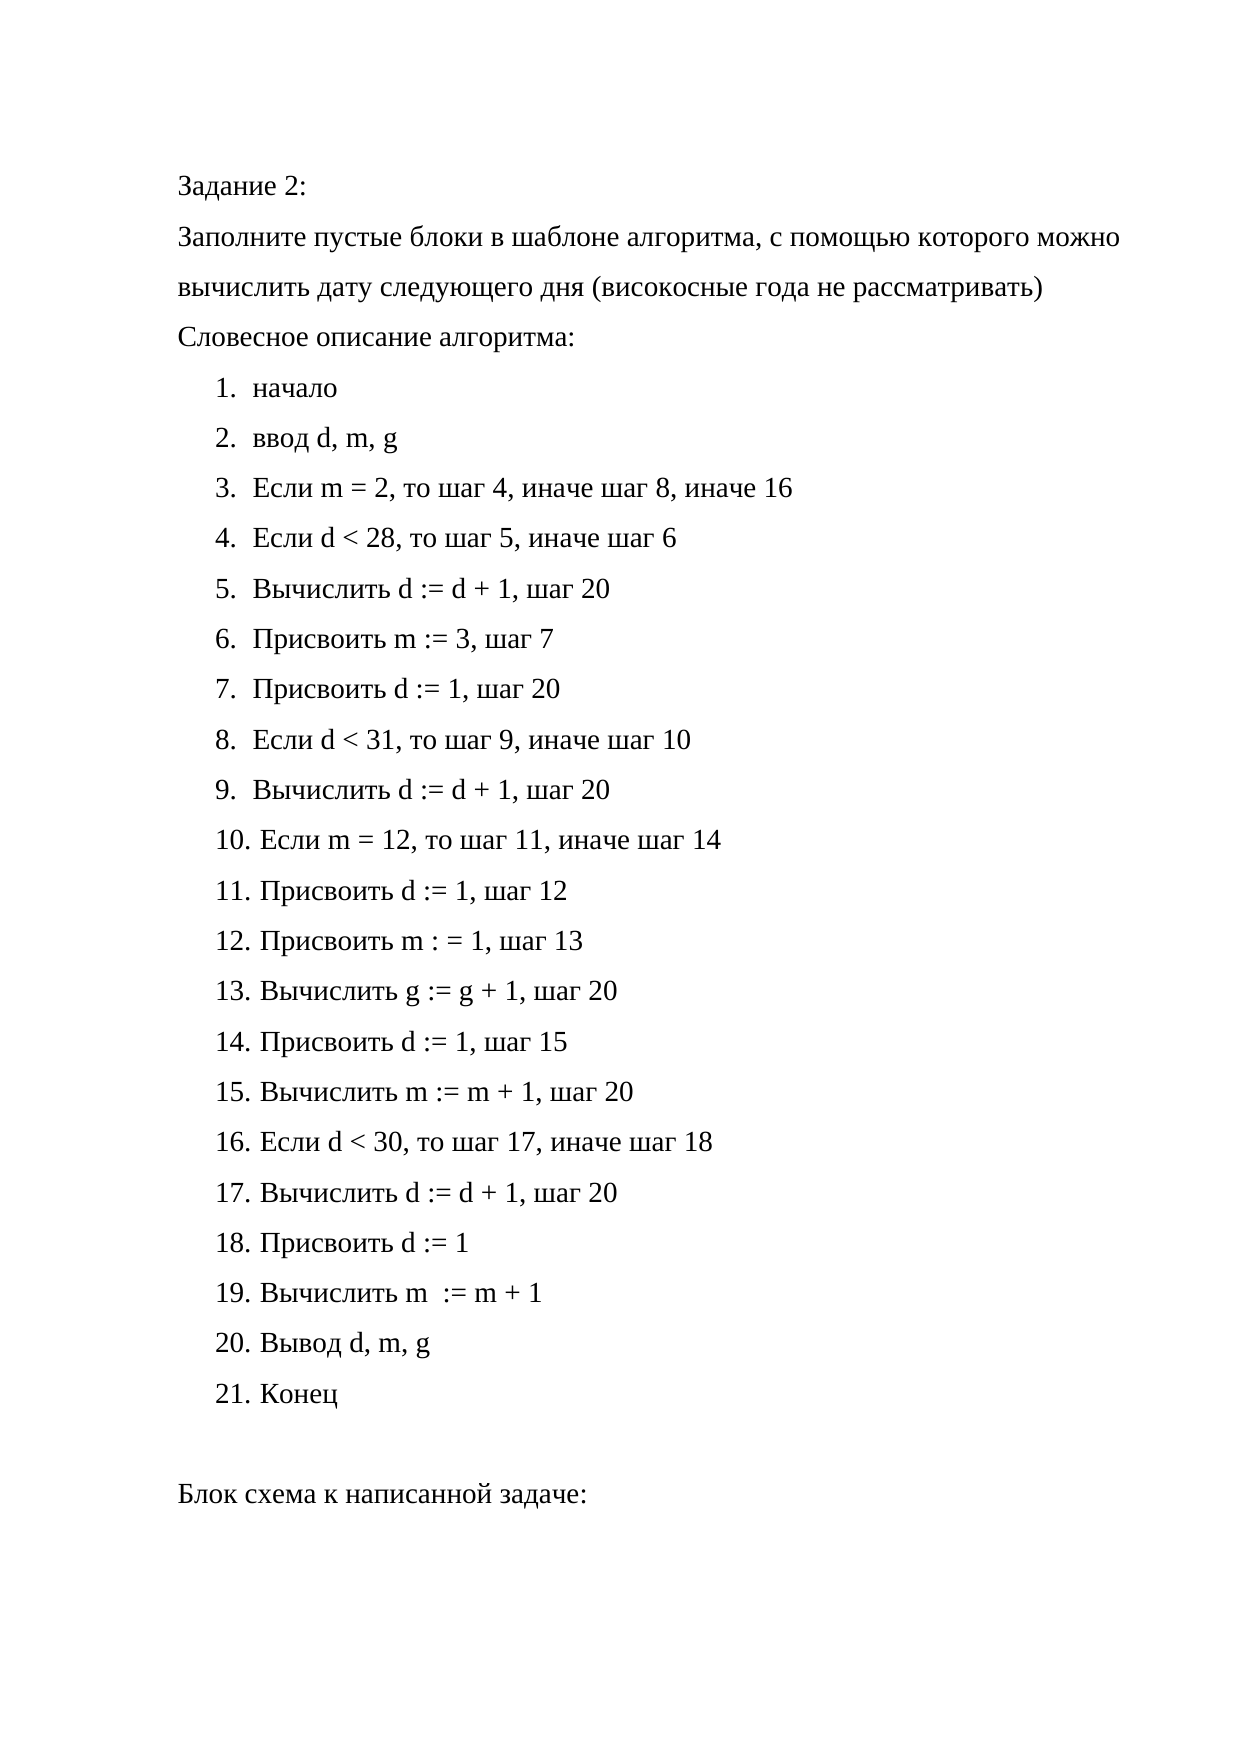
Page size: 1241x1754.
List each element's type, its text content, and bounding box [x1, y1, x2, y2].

list Если m = 12, то шаг 11, иначе шаг 14 [215, 822, 1152, 856]
list Если d < 28, то шаг 5, иначе шаг 6 [215, 521, 1152, 554]
list Вычислить d := d + 1, шаг 20 [215, 1175, 1152, 1208]
list Присвоить d := 1, шаг 12 [215, 873, 1152, 906]
list Присвоить m := 3, шаг 7 [215, 621, 1152, 655]
text Блок схема к написанной задаче: [177, 1477, 1152, 1510]
list Вычислить d := d + 1, шаг 20 [215, 571, 1152, 604]
list Присвоить d := 1, шаг 15 [215, 1024, 1152, 1057]
list Конец [215, 1376, 1152, 1409]
list Присвоить d := 1, шаг 20 [215, 672, 1152, 705]
list Если d < 31, то шаг 9, иначе шаг 10 [215, 722, 1152, 755]
text Заполните пустые блоки в шаблоне алгоритма, с помощью которого можно вычислить дату следующего дня (високосные года не рассматривать) [177, 219, 1152, 303]
list Если d < 30, то шаг 17, иначе шаг 18 [215, 1124, 1152, 1158]
list Присвоить m : = 1, шаг 13 [215, 923, 1152, 957]
list Вычислить m := m + 1 [215, 1275, 1152, 1309]
list начало [215, 370, 1152, 403]
list Если m = 2, то шаг 4, иначе шаг 8, иначе 16 [215, 470, 1152, 504]
list Вычислить m := m + 1, шаг 20 [215, 1074, 1152, 1108]
list Вычислить g := g + 1, шаг 20 [215, 973, 1152, 1007]
list Вычислить d := d + 1, шаг 20 [215, 772, 1152, 806]
list Вывод d, m, g [215, 1326, 1152, 1359]
list ввод d, m, g [215, 420, 1152, 453]
text Задание 2: [177, 168, 1152, 202]
list Присвоить d := 1 [215, 1225, 1152, 1258]
text Словесное описание алгоритма: [177, 319, 1152, 353]
